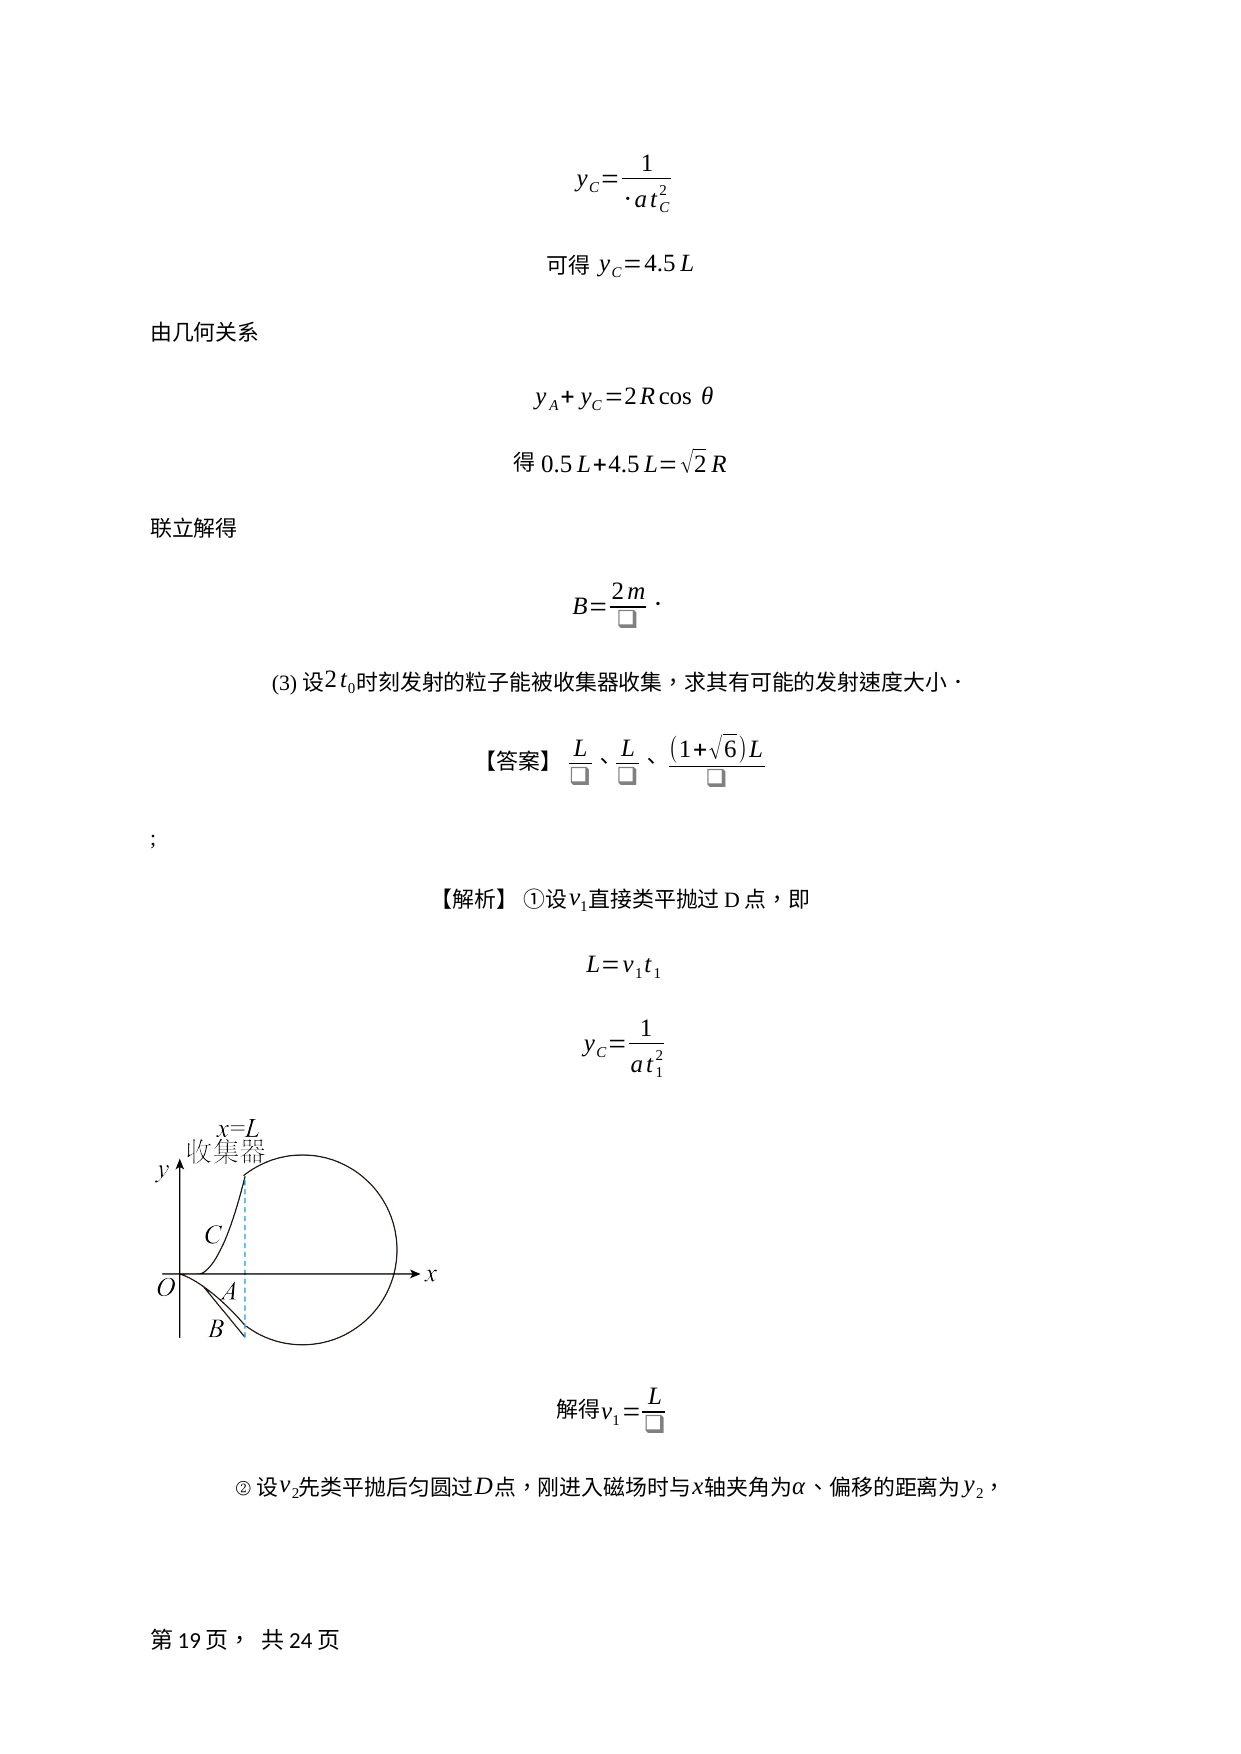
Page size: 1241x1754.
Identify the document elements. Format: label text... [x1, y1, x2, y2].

text 可得 [150, 250, 1090, 281]
text 【答案】 、、 [150, 733, 1090, 789]
text ． [150, 578, 1090, 630]
text 由几何关系 [150, 317, 1090, 347]
text 联立解得 [150, 513, 1090, 542]
text ②设先类平抛后匀圆过点，刚进入磁场时与轴夹角为、偏移的距离为， [150, 1471, 1090, 1502]
text (3) 设时刻发射的粒子能被收集器收集，求其有可能的发射速度大小． [150, 666, 1090, 697]
text 得 [150, 447, 1090, 477]
picture [150, 1114, 442, 1349]
text 【解析】 ①设直接类平抛过D点，即 [150, 883, 1090, 914]
text 解得 [150, 1383, 1090, 1435]
text ; [150, 824, 1090, 850]
